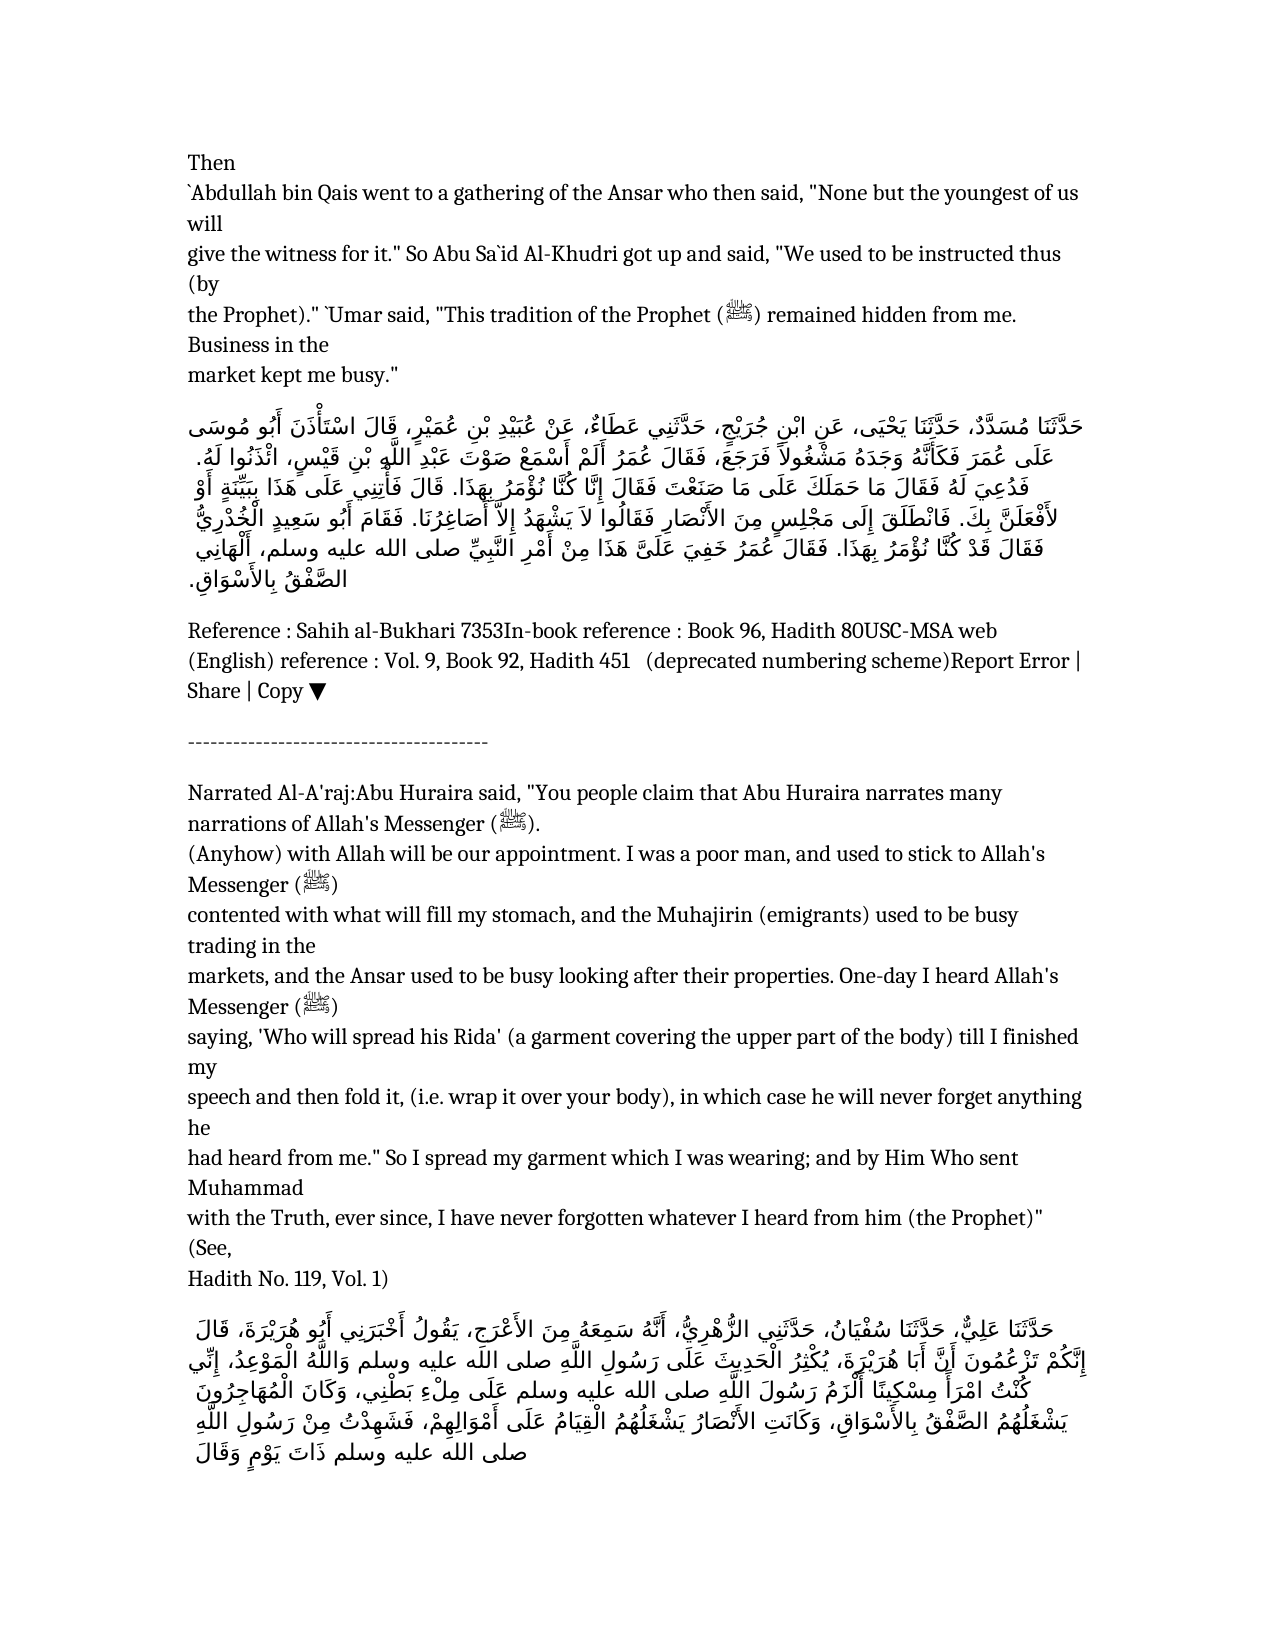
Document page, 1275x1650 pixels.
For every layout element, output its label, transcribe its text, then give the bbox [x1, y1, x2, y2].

text حَدَّثَنَا مُسَدَّدٌ، حَدَّثَنَا يَحْيَى، عَنِ ابْنِ جُرَيْجٍ، حَدَّثَنِي عَطَاءٌ، عَنْ عُبَيْدِ بْنِ عُمَيْرٍ، قَالَ اسْتَأْذَنَ أَبُو مُوسَى عَلَى عُمَرَ فَكَأَنَّهُ وَجَدَهُ مَشْغُولاً فَرَجَعَ، فَقَالَ عُمَرُ أَلَمْ أَسْمَعْ صَوْتَ عَبْدِ اللَّهِ بْنِ قَيْسٍ، ائْذَنُوا لَهُ‏.‏ فَدُعِيَ لَهُ فَقَالَ مَا حَمَلَكَ عَلَى مَا صَنَعْتَ فَقَالَ إِنَّا كُنَّا نُؤْمَرُ بِهَذَا‏.‏ قَالَ فَأْتِنِي عَلَى هَذَا بِبَيِّنَةٍ أَوْ لأَفْعَلَنَّ بِكَ‏.‏ فَانْطَلَقَ إِلَى مَجْلِسٍ مِنَ الأَنْصَارِ فَقَالُوا لاَ يَشْهَدُ إِلاَّ أَصَاغِرُنَا‏.‏ فَقَامَ أَبُو سَعِيدٍ الْخُدْرِيُّ فَقَالَ قَدْ كُنَّا نُؤْمَرُ بِهَذَا‏.‏ فَقَالَ عُمَرُ خَفِيَ عَلَىَّ هَذَا مِنْ أَمْرِ النَّبِيِّ صلى الله عليه وسلم، أَلْهَانِي الصَّفْقُ بِالأَسْوَاقِ‏.‏ [187, 413, 1087, 593]
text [187, 1316, 1087, 1466]
text Narrated Al-A'raj:Abu Huraira said, "You people claim that Abu Huraira narrates many narrations of Allah's Messenger (ﷺ). (Anyhow) with Allah will be our appointment. I was a poor man, and used to stick to Allah's Messenger (ﷺ) contented with what will fill my stomach, and the Muhajirin (emigrants) used to be busy trading in the markets, and the Ansar used to be busy looking after their properties. One-day I heard Allah's Messenger (ﷺ) saying, 'Who will spread his Rida' (a garment covering the upper part of the body) till I finished my speech and then fold it, (i.e. wrap it over your body), in which case he will never forget anything he had heard from me." So I spread my garment which I was wearing; and by Him Who sent Muhammad with the Truth, ever since, I have never forgotten whatever I heard from him (the Prophet)" (See, Hadith No. 119, Vol. 1) [187, 780, 1087, 1292]
text ---------------------------------------- [187, 729, 1087, 756]
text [187, 150, 1087, 388]
text Reference : Sahih al-Bukhari 7353In-book reference : Book 96, Hadith 80USC-MSA web (English) reference : Vol. 9, Book 92, Hadith 451 (deprecated numbering scheme)Report Error | Share | Copy ▼ [187, 618, 1087, 704]
